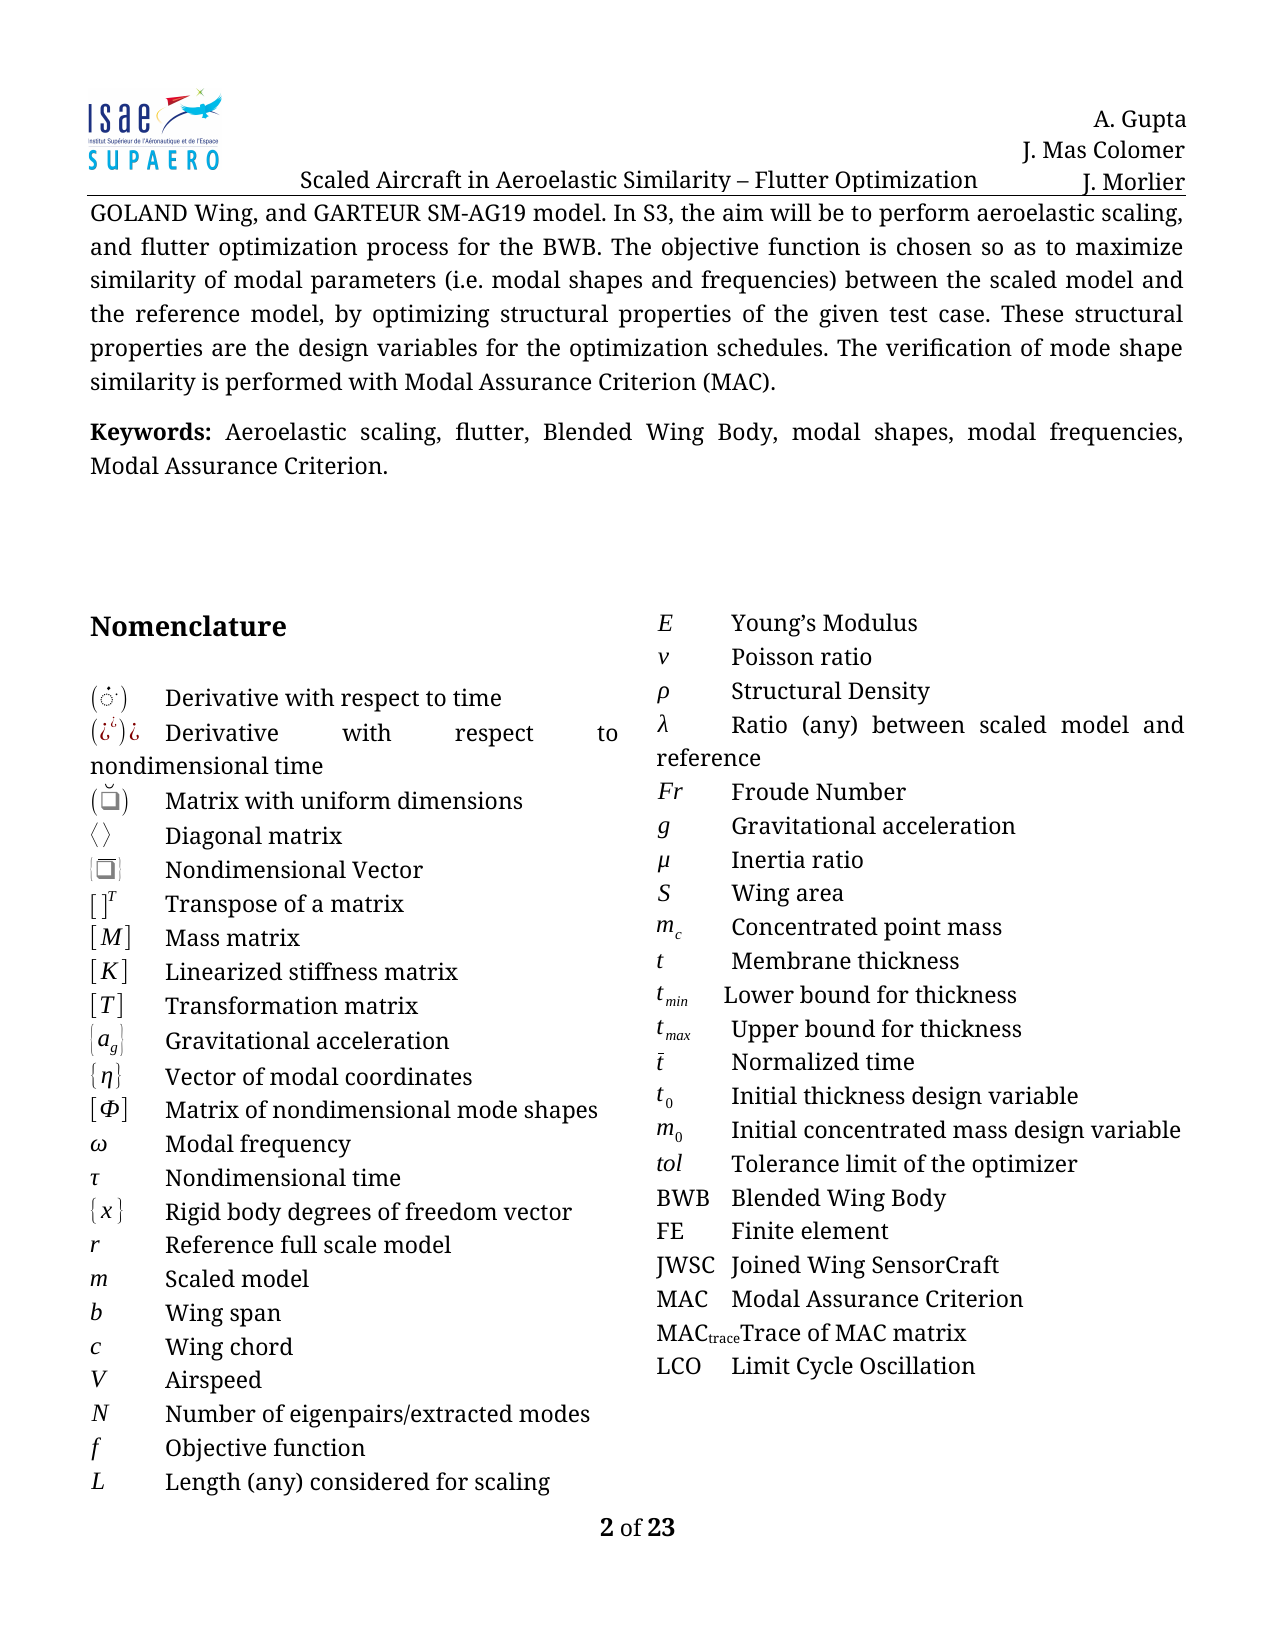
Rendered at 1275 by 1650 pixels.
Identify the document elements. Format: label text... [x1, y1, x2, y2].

text Inertia ratio [656, 843, 1185, 875]
text MACtraceTrace of MAC matrix [656, 1317, 1185, 1348]
text Length (any) considered for scaling [90, 1465, 619, 1497]
text JWSC Joined Wing SensorCraft [656, 1249, 1185, 1280]
text Matrix of nondimensional mode shapes [90, 1094, 619, 1125]
text Wing span [90, 1297, 619, 1328]
text Vector of modal coordinates [90, 1060, 619, 1092]
picture [88, 88, 222, 170]
subtitle Nomenclature [90, 607, 619, 644]
text Number of eigenpairs/extracted modes [90, 1398, 619, 1429]
text Ratio (any) between scaled model and reference [656, 708, 1185, 773]
text BWB Blended Wing Body [656, 1182, 1185, 1213]
text Matrix with uniform dimensions [90, 784, 619, 818]
text Linearized stiffness matrix [90, 956, 619, 987]
text Modal frequency [90, 1128, 619, 1159]
text Reference full scale model [90, 1229, 619, 1260]
text FE Finite element [656, 1215, 1185, 1247]
text Initial concentrated mass design variable [656, 1114, 1185, 1145]
text Scaled model [90, 1263, 619, 1294]
text Froude Number [656, 776, 1185, 807]
text Diagonal matrix [90, 820, 619, 851]
text Membrane thickness [656, 945, 1185, 976]
text Nondimensional Vector [90, 854, 619, 885]
text Transpose of a matrix [90, 888, 619, 919]
text Nondimensional time [90, 1162, 619, 1193]
text Gravitational acceleration [656, 810, 1185, 841]
text Airspeed [90, 1364, 619, 1395]
text Tolerance limit of the optimizer [656, 1148, 1185, 1179]
picture [210, 153, 215, 166]
text LCO Limit Cycle Oscillation [656, 1350, 1185, 1382]
text Poisson ratio [656, 641, 1185, 672]
text Normalized time [656, 1046, 1185, 1078]
text Derivative with respect to time [90, 681, 619, 714]
text Lower bound for thickness [656, 979, 1185, 1010]
text Wing area [656, 877, 1185, 908]
text Transformation matrix [90, 989, 619, 1021]
text Young’s Modulus [656, 607, 1185, 638]
text Upper bound for thickness [656, 1012, 1185, 1044]
text Keywords: Aeroelastic scaling, flutter, Blended Wing Body, modal shapes, modal frequencies, Modal Assurance Criterion. [90, 416, 1185, 481]
text Concentrated point mass [656, 911, 1185, 942]
text Wing chord [90, 1330, 619, 1362]
text MAC Modal Assurance Criterion [656, 1283, 1185, 1314]
text Gravitational acceleration [90, 1023, 619, 1058]
text Derivative with respect to nondimensional time [90, 716, 619, 781]
text Objective function [90, 1432, 619, 1463]
text Mass matrix [90, 922, 619, 953]
text Initial thickness design variable [656, 1080, 1185, 1111]
text Structural Density [656, 675, 1185, 706]
text Rigid body degrees of freedom vector [90, 1195, 619, 1227]
